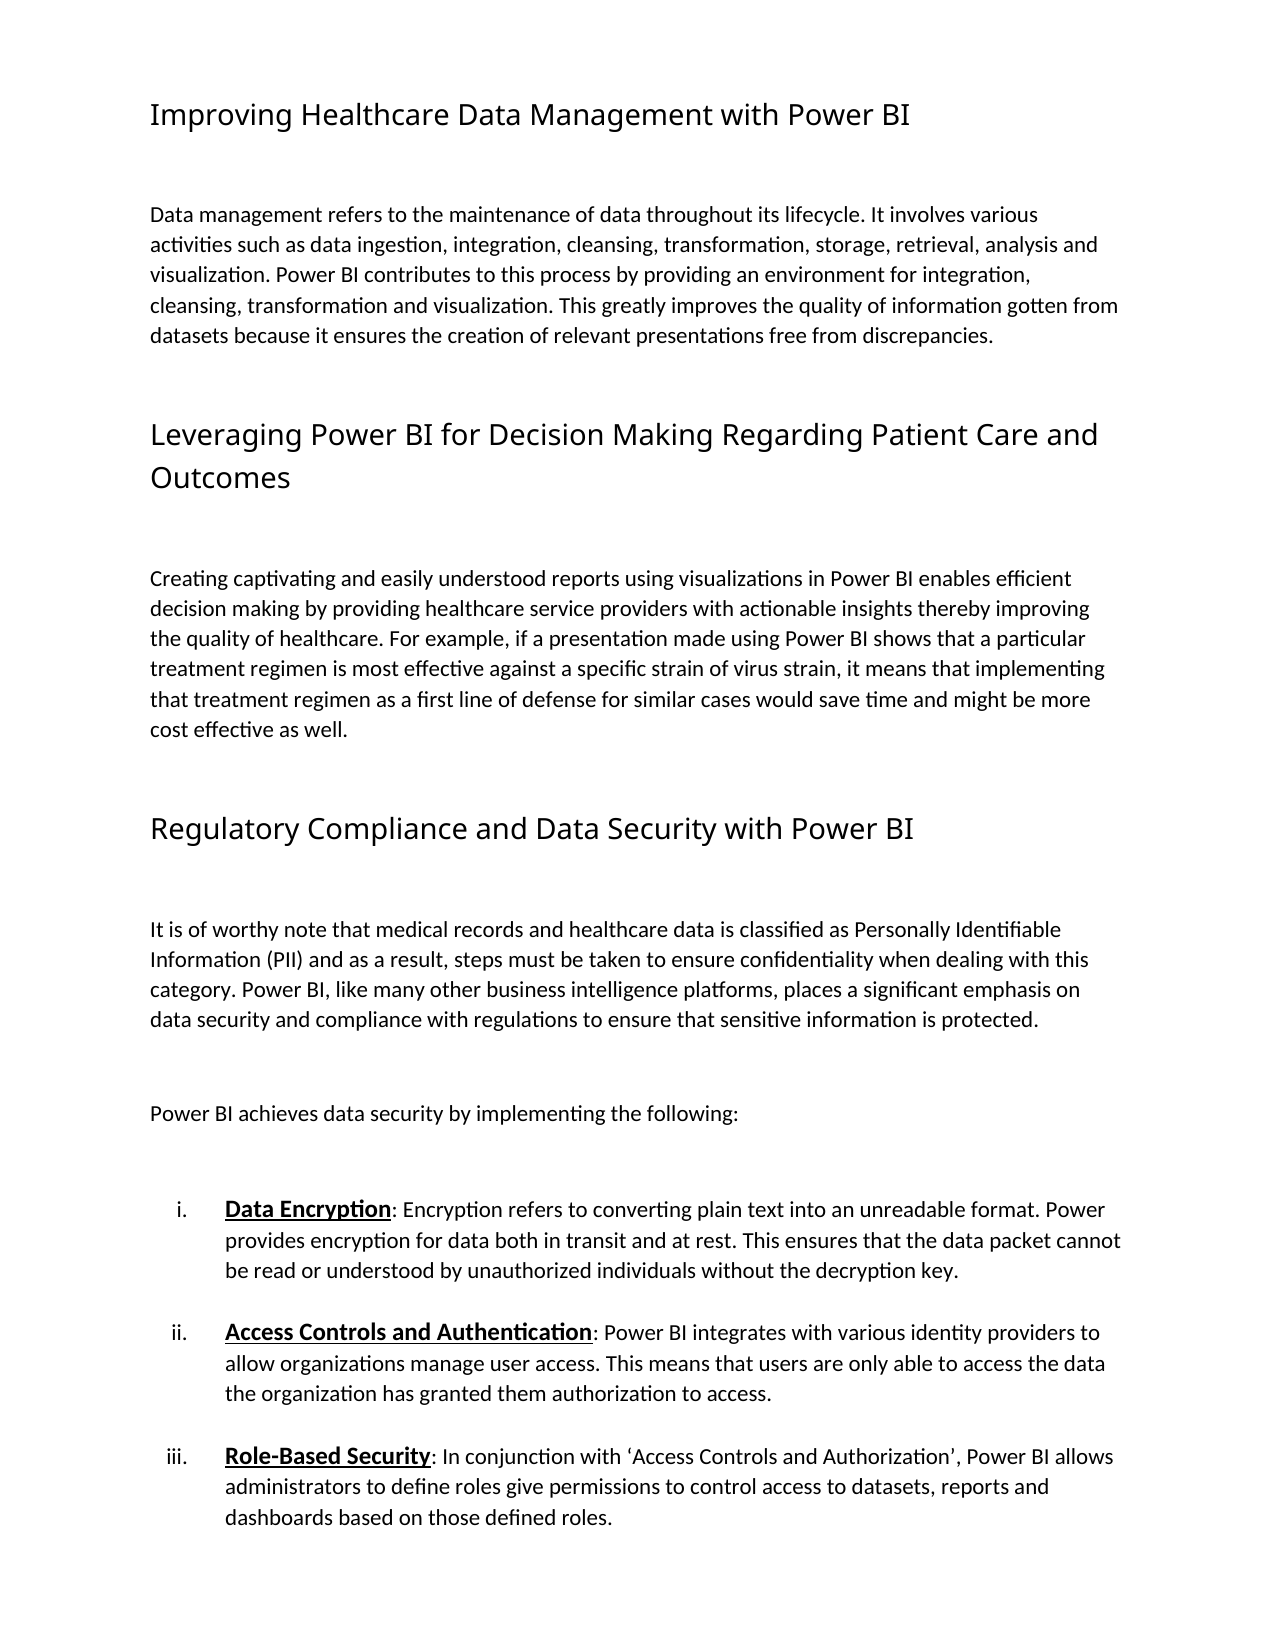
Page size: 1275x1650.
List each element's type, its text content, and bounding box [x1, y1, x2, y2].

text Improving Healthcare Data Management with Power BI [150, 94, 1125, 133]
list Role-Based Security: In conjunction with ‘Access Controls and Authorization’, Power BI allows administrators to define roles give permissions to control access to datasets, reports and dashboards based on those defined roles. [187, 1440, 1125, 1531]
text Creating captivating and easily understood reports using visualizations in Power BI enables efficient decision making by providing healthcare service providers with actionable insights thereby improving the quality of healthcare. For example, if a presentation made using Power BI shows that a particular treatment regimen is most effective against a specific strain of virus strain, it means that implementing that treatment regimen as a first line of defense for similar cases would save time and might be more cost effective as well. [150, 564, 1125, 743]
text Leveraging Power BI for Decision Making Regarding Patient Care and Outcomes [150, 415, 1125, 497]
text Regulatory Compliance and Data Security with Power BI [150, 809, 1125, 848]
text Power BI achieves data security by implementing the following: [150, 1099, 1125, 1127]
list Data Encryption: Encryption refers to converting plain text into an unreadable format. Power provides encryption for data both in transit and at rest. This ensures that the data packet cannot be read or understood by unauthorized individuals without the decryption key. [187, 1193, 1125, 1284]
list Access Controls and Authentication: Power BI integrates with various identity providers to allow organizations manage user access. This means that users are only able to access the data the organization has granted them authorization to access. [187, 1316, 1125, 1407]
text It is of worthy note that medical records and healthcare data is classified as Personally Identifiable Information (PII) and as a result, steps must be taken to ensure confidentiality when dealing with this category. Power BI, like many other business intelligence platforms, places a significant emphasis on data security and compliance with regulations to ensure that sensitive information is protected. [150, 915, 1125, 1034]
text Data management refers to the maintenance of data throughout its lifecycle. It involves various activities such as data ingestion, integration, cleansing, transformation, storage, retrieval, analysis and visualization. Power BI contributes to this process by providing an environment for integration, cleansing, transformation and visualization. This greatly improves the quality of information gotten from datasets because it ensures the creation of relevant presentations free from discrepancies. [150, 200, 1125, 349]
